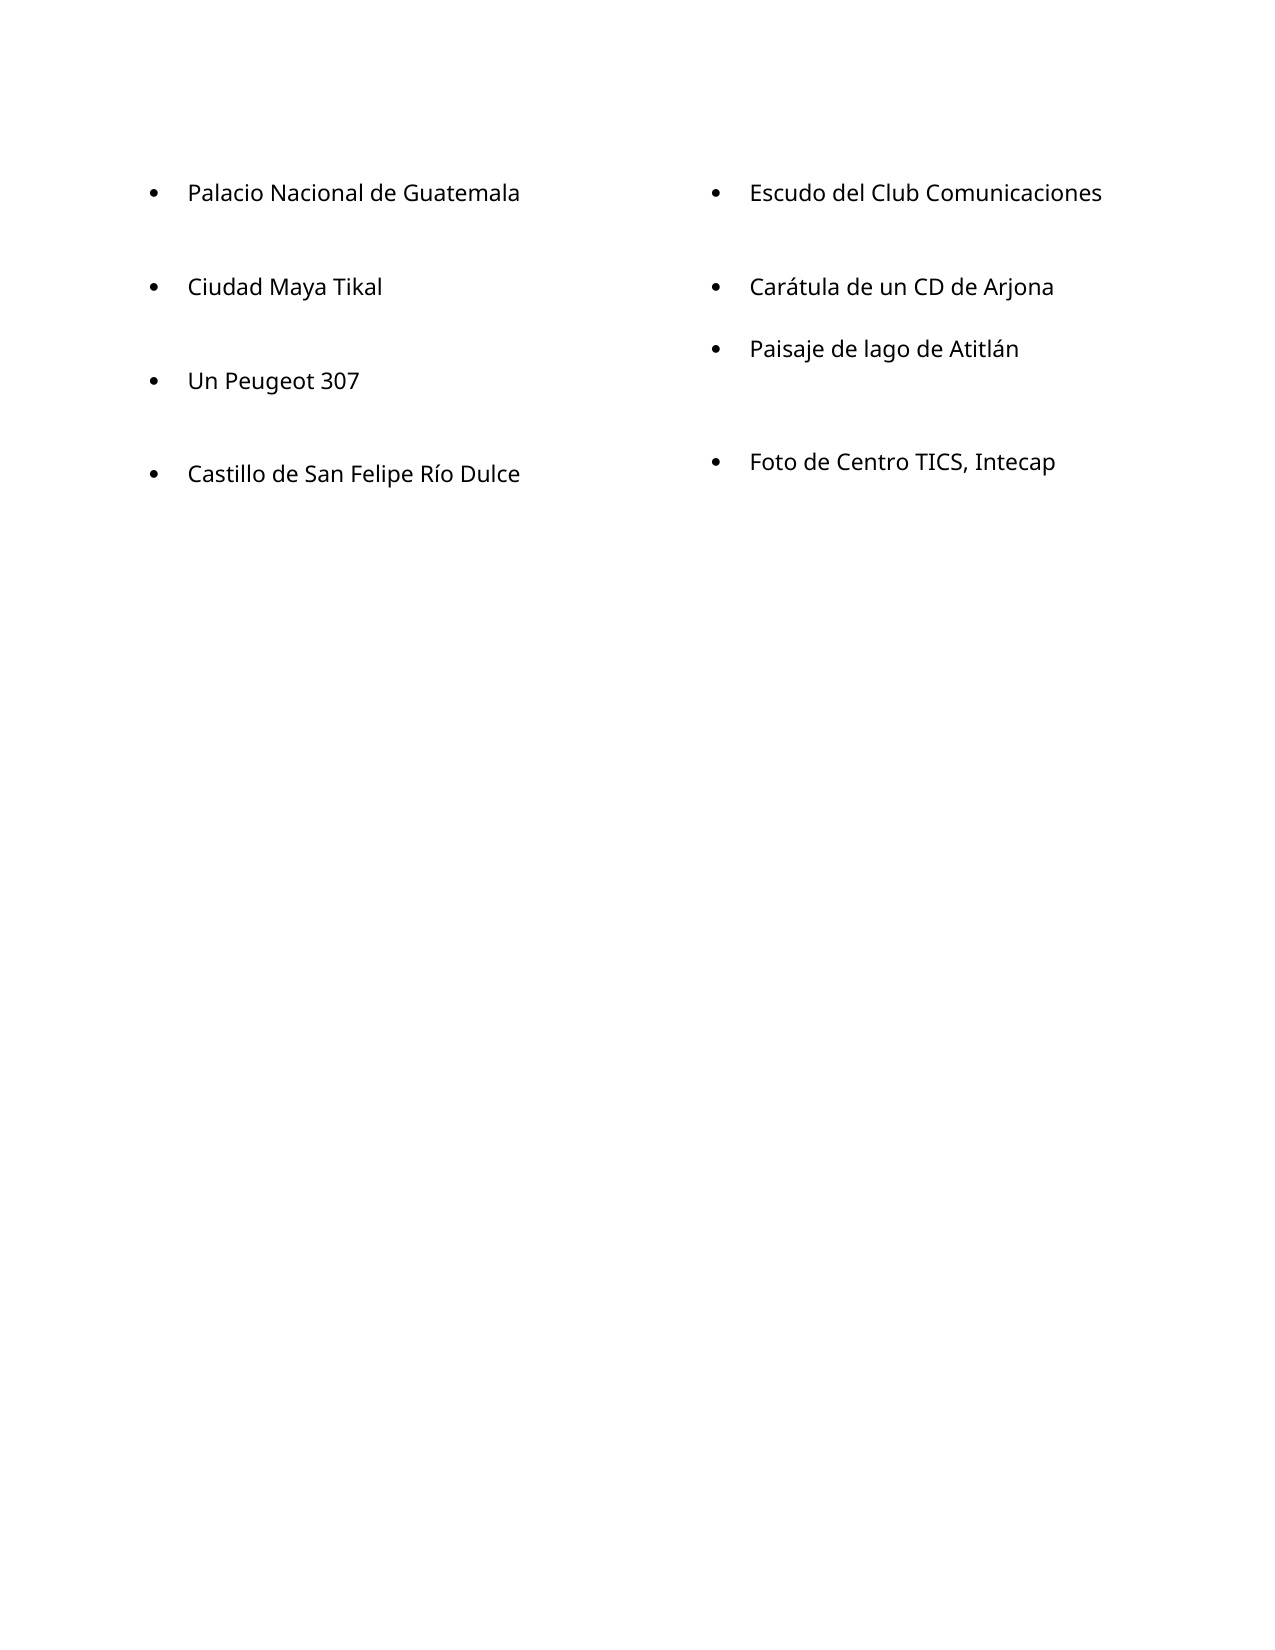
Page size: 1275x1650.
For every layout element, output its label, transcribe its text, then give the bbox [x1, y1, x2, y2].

list Foto de Centro TICS, Intecap [712, 446, 1162, 478]
list Ciudad Maya Tikal [150, 271, 601, 302]
list Palacio Nacional de Guatemala [150, 177, 601, 208]
list Paisaje de lago de Atitlán [712, 333, 1162, 365]
list Castillo de San Felipe Río Dulce [150, 458, 601, 490]
list Un Peugeot 307 [150, 365, 601, 396]
list Carátula de un CD de Arjona [712, 271, 1162, 302]
list Escudo del Club Comunicaciones [712, 177, 1162, 208]
